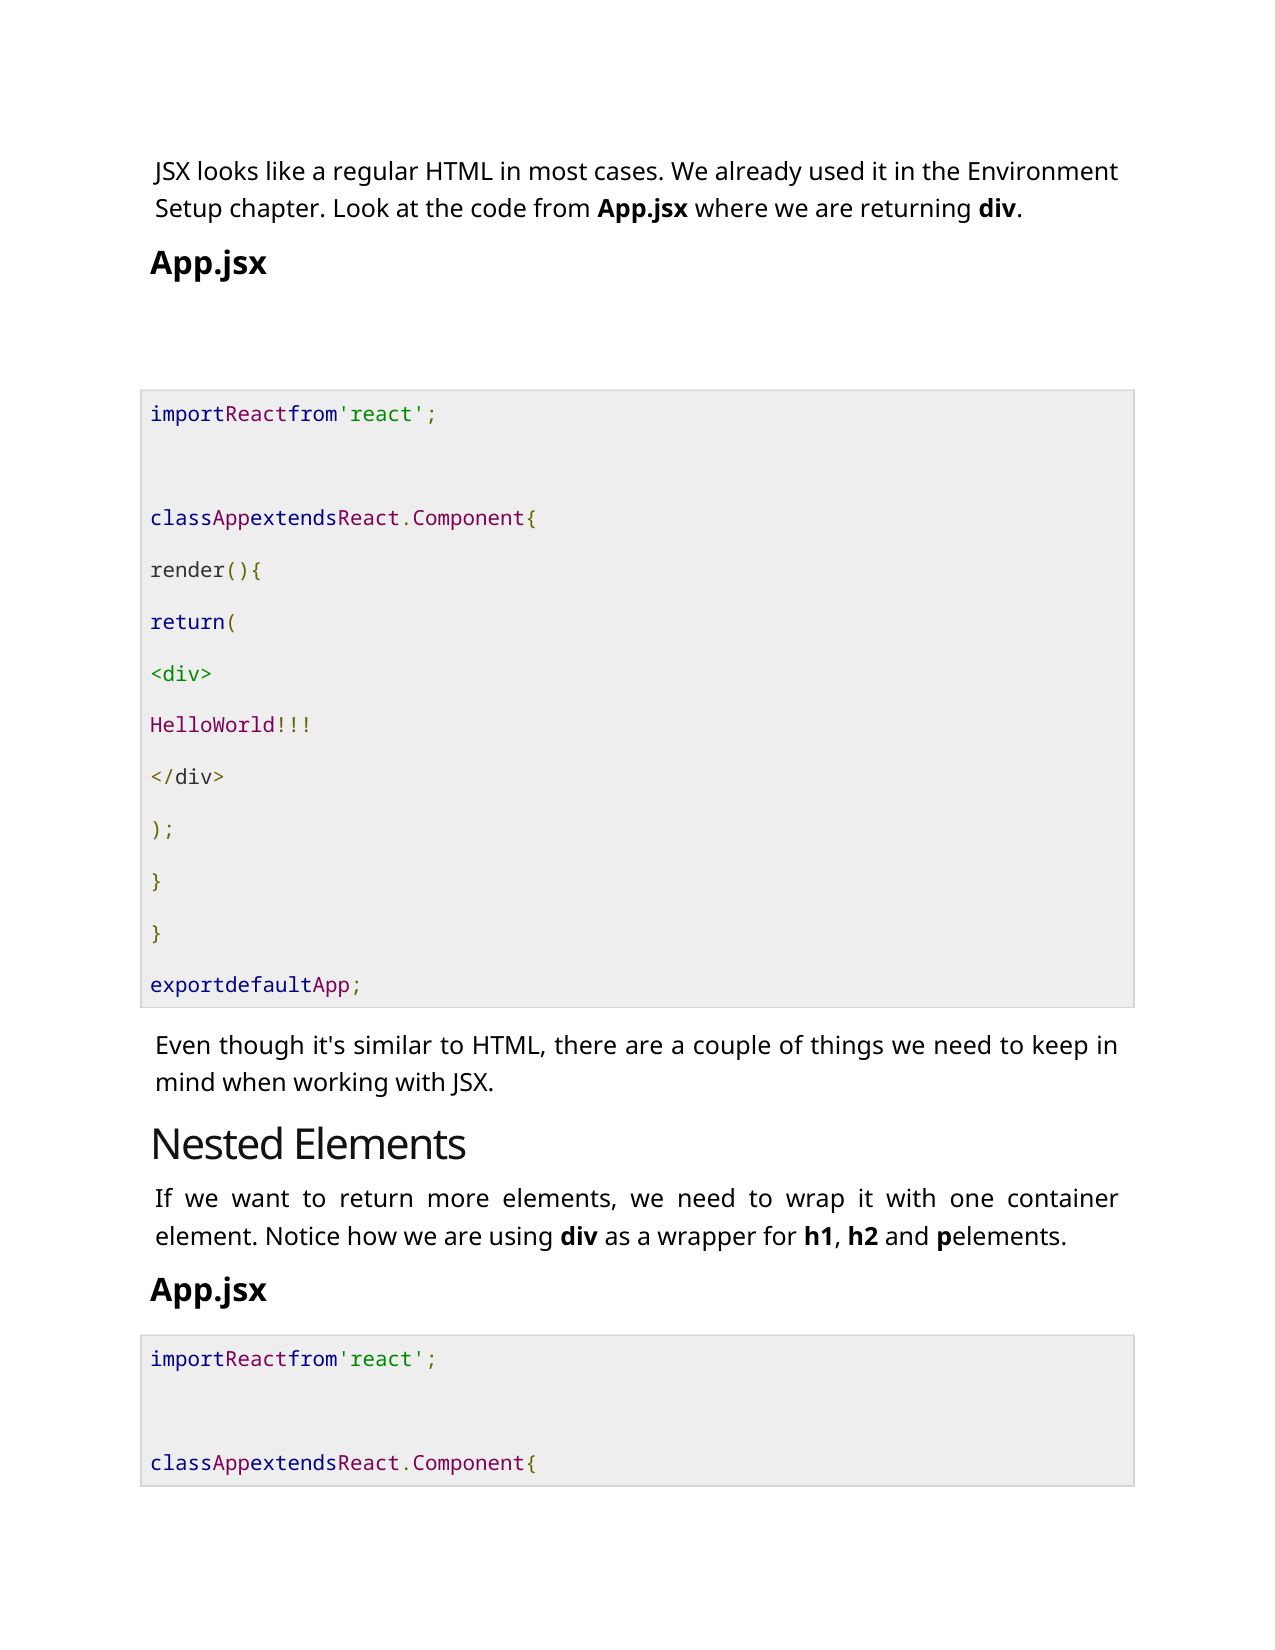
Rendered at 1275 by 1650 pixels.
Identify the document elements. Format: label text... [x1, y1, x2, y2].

text HelloWorld!!! [142, 701, 1133, 739]
subtitle App.jsx [150, 1267, 1120, 1311]
text importReactfrom'react'; [142, 391, 1133, 428]
text </div> [142, 753, 1133, 791]
text JSX looks like a regular HTML in most cases. We already used it in the Environment Setup chapter. Look at the code from App.jsx where we are returning div. [155, 150, 1120, 225]
text render(){ [142, 545, 1133, 583]
subtitle Nested Elements [150, 1114, 1120, 1172]
subtitle App.jsx [150, 240, 1120, 284]
text ); [142, 804, 1133, 843]
text importReactfrom'react'; [142, 1336, 1133, 1373]
text } [142, 856, 1133, 895]
text } [142, 908, 1133, 947]
text classAppextendsReact.Component{ [142, 1438, 1133, 1485]
text classAppextendsReact.Component{ [142, 493, 1133, 532]
text <div> [142, 649, 1133, 687]
text return( [142, 597, 1133, 635]
text If we want to return more elements, we need to wrap it with one container element. Notice how we are using div as a wrapper for h1, h2 and pelements. [155, 1177, 1120, 1252]
text exportdefaultApp; [142, 960, 1133, 1007]
text Even though it's similar to HTML, there are a couple of things we need to keep in mind when working with JSX. [155, 1024, 1120, 1099]
